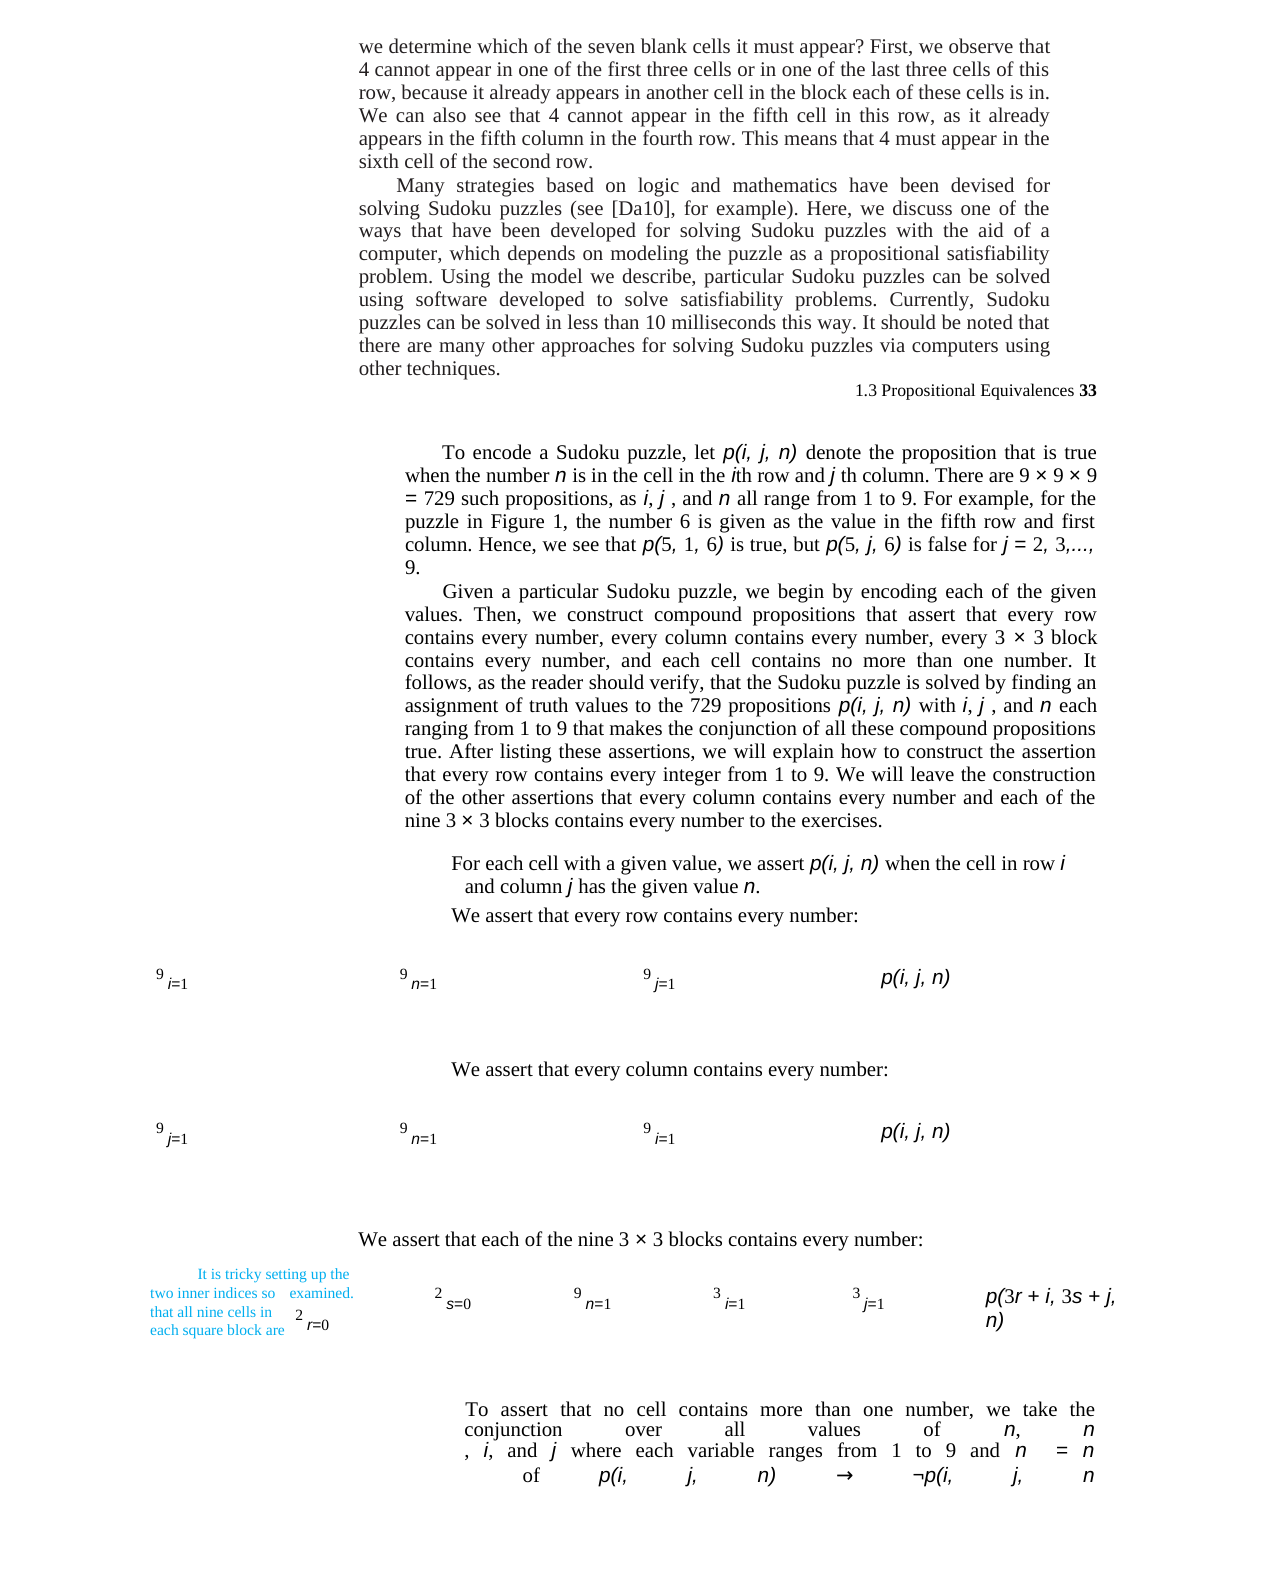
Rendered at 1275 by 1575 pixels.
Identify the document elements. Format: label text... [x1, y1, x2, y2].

text 9 i=1 [150, 964, 394, 996]
text Many strategies based on logic and mathematics have been devised for solving Sudoku puzzles (see [Da10], for example). Here, we discuss one of the ways that have been developed for solving Sudoku puzzles with the aid of a computer, which depends on modeling the puzzle as a propositional satisfiability problem. Using the model we describe, particular Sudoku puzzles can be solved using software developed to solve satisfiability problems. Currently, Sudoku puzzles can be solved in less than 10 milliseconds this way. It should be noted that there are many other approaches for solving Sudoku puzzles via computers using other techniques. [358, 174, 1051, 380]
text examined. [289, 1284, 428, 1302]
text 1.3 Propositional Equivalences 33 [150, 380, 1097, 400]
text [358, 35, 1051, 173]
text 3 i=1 [707, 1284, 846, 1315]
picture [171, 1324, 175, 1335]
text p(i, j, n) [881, 964, 1125, 988]
text 9 n=1 [394, 964, 637, 996]
text 3 j=1 [846, 1284, 986, 1315]
text We assert that each of the nine 3 × 3 blocks contains every number: [150, 1227, 923, 1251]
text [442, 1401, 1097, 1488]
text 9 i=1 [637, 1119, 881, 1151]
picture [245, 1268, 252, 1277]
text For each cell with a given value, we assert p(i, j, n) when the cell in row i and column j has the given value n. [442, 852, 1097, 898]
text To encode a Sudoku puzzle, let p(i, j, n) denote the proposition that is true when the number n is in the cell in the ith row and j th column. There are 9 × 9 × 9 = 729 such propositions, as i, j , and n all range from 1 to 9. For example, for the puzzle in Figure 1, the number 6 is given as the value in the fifth row and first column. Hence, we see that p(5, 1, 6) is true, but p(5, j, 6) is false for j = 2, 3,..., 9. [405, 441, 1097, 579]
text 9 n=1 [568, 1284, 707, 1315]
text 9 j=1 [150, 1119, 394, 1151]
text We assert that every column contains every number: [442, 1057, 1125, 1081]
text We assert that every row contains every number: [442, 902, 1125, 927]
text two inner indices so that all nine cells in each square block are [150, 1284, 289, 1339]
text It is tricky setting up the [197, 1265, 1125, 1283]
text 9 j=1 [637, 964, 881, 996]
text Given a particular Sudoku puzzle, we begin by encoding each of the given values. Then, we construct compound propositions that assert that every row contains every number, every column contains every number, every 3 × 3 block contains every number, and each cell contains no more than one number. It follows, as the reader should verify, that the Sudoku puzzle is solved by finding an assignment of truth values to the 729 propositions p(i, j, n) with i, j , and n each ranging from 1 to 9 that makes the conjunction of all these compound propositions true. After listing these assertions, we will explain how to construct the assertion that every row contains every integer from 1 to 9. We will leave the construction of the other assertions that every column contains every number and each of the nine 3 × 3 blocks contains every number to the exercises. [404, 580, 1097, 832]
text 2 s=0 [428, 1284, 568, 1315]
text p(i, j, n) [881, 1119, 1125, 1143]
text 2 r=0 [289, 1305, 428, 1336]
text p(3r + i, 3s + j, n) [986, 1284, 1125, 1332]
text 9 n=1 [394, 1119, 637, 1151]
